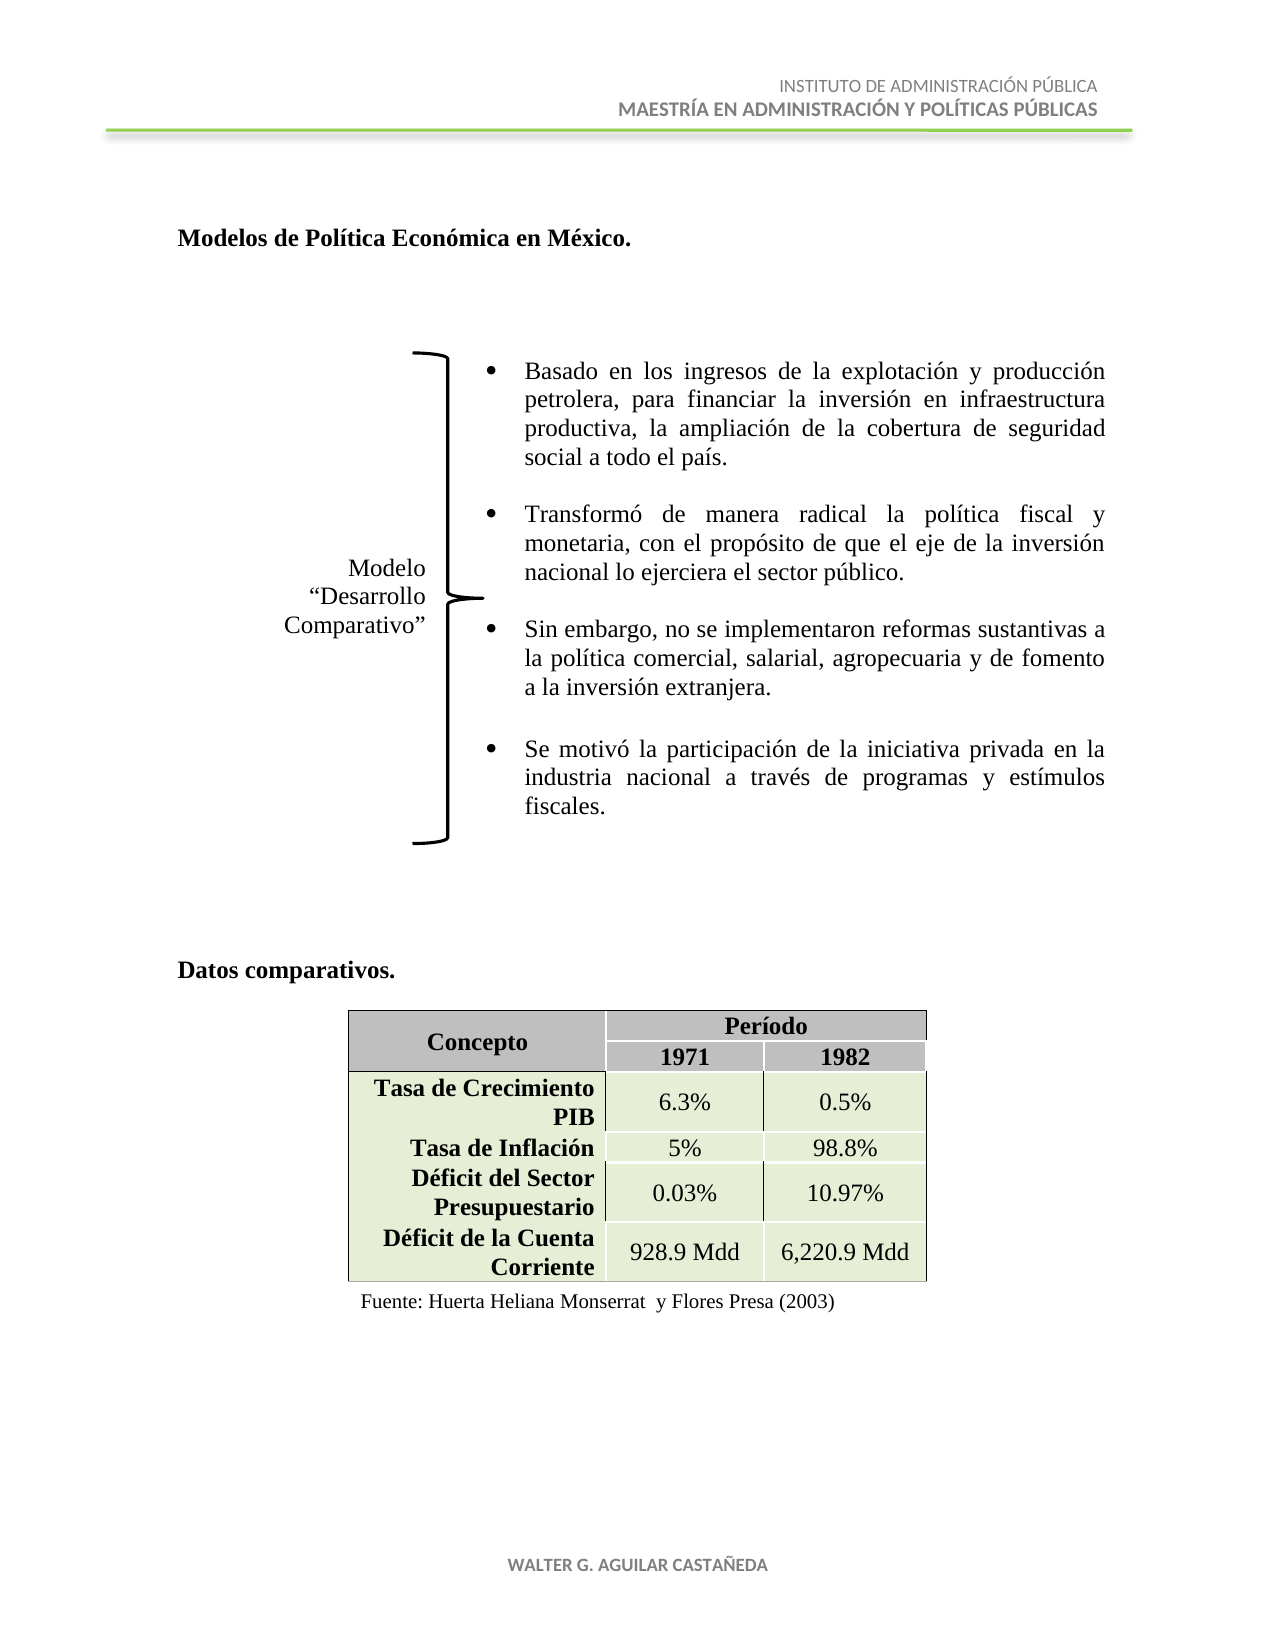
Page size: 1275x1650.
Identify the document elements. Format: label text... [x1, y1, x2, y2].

table_cell 1982 [765, 1042, 925, 1071]
table_cell 6.3% [606, 1073, 763, 1131]
table_cell 6,220.9 Mdd [765, 1223, 926, 1281]
table_cell 0.5% [764, 1073, 926, 1131]
table_cell 0.03% [606, 1164, 763, 1221]
table_header Concepto [349, 1011, 605, 1071]
table_cell 1971 [607, 1042, 763, 1071]
table_cell Tasa de Inflación [349, 1131, 605, 1161]
table_header Período [607, 1011, 926, 1040]
table_cell 10.97% [764, 1164, 926, 1221]
table_cell Tasa de Crecimiento PIB [349, 1072, 605, 1131]
table_cell 5% [607, 1133, 763, 1161]
table_cell Déficit de la Cuenta Corriente [349, 1221, 605, 1281]
table_cell 98.8% [765, 1133, 926, 1161]
text Modelos de Política Económica en México. [177, 223, 1098, 252]
table_cell Déficit del Sector Presupuestario [349, 1161, 605, 1221]
text Datos comparativos. [177, 955, 1098, 984]
table_cell 928.9 Mdd [607, 1223, 763, 1281]
